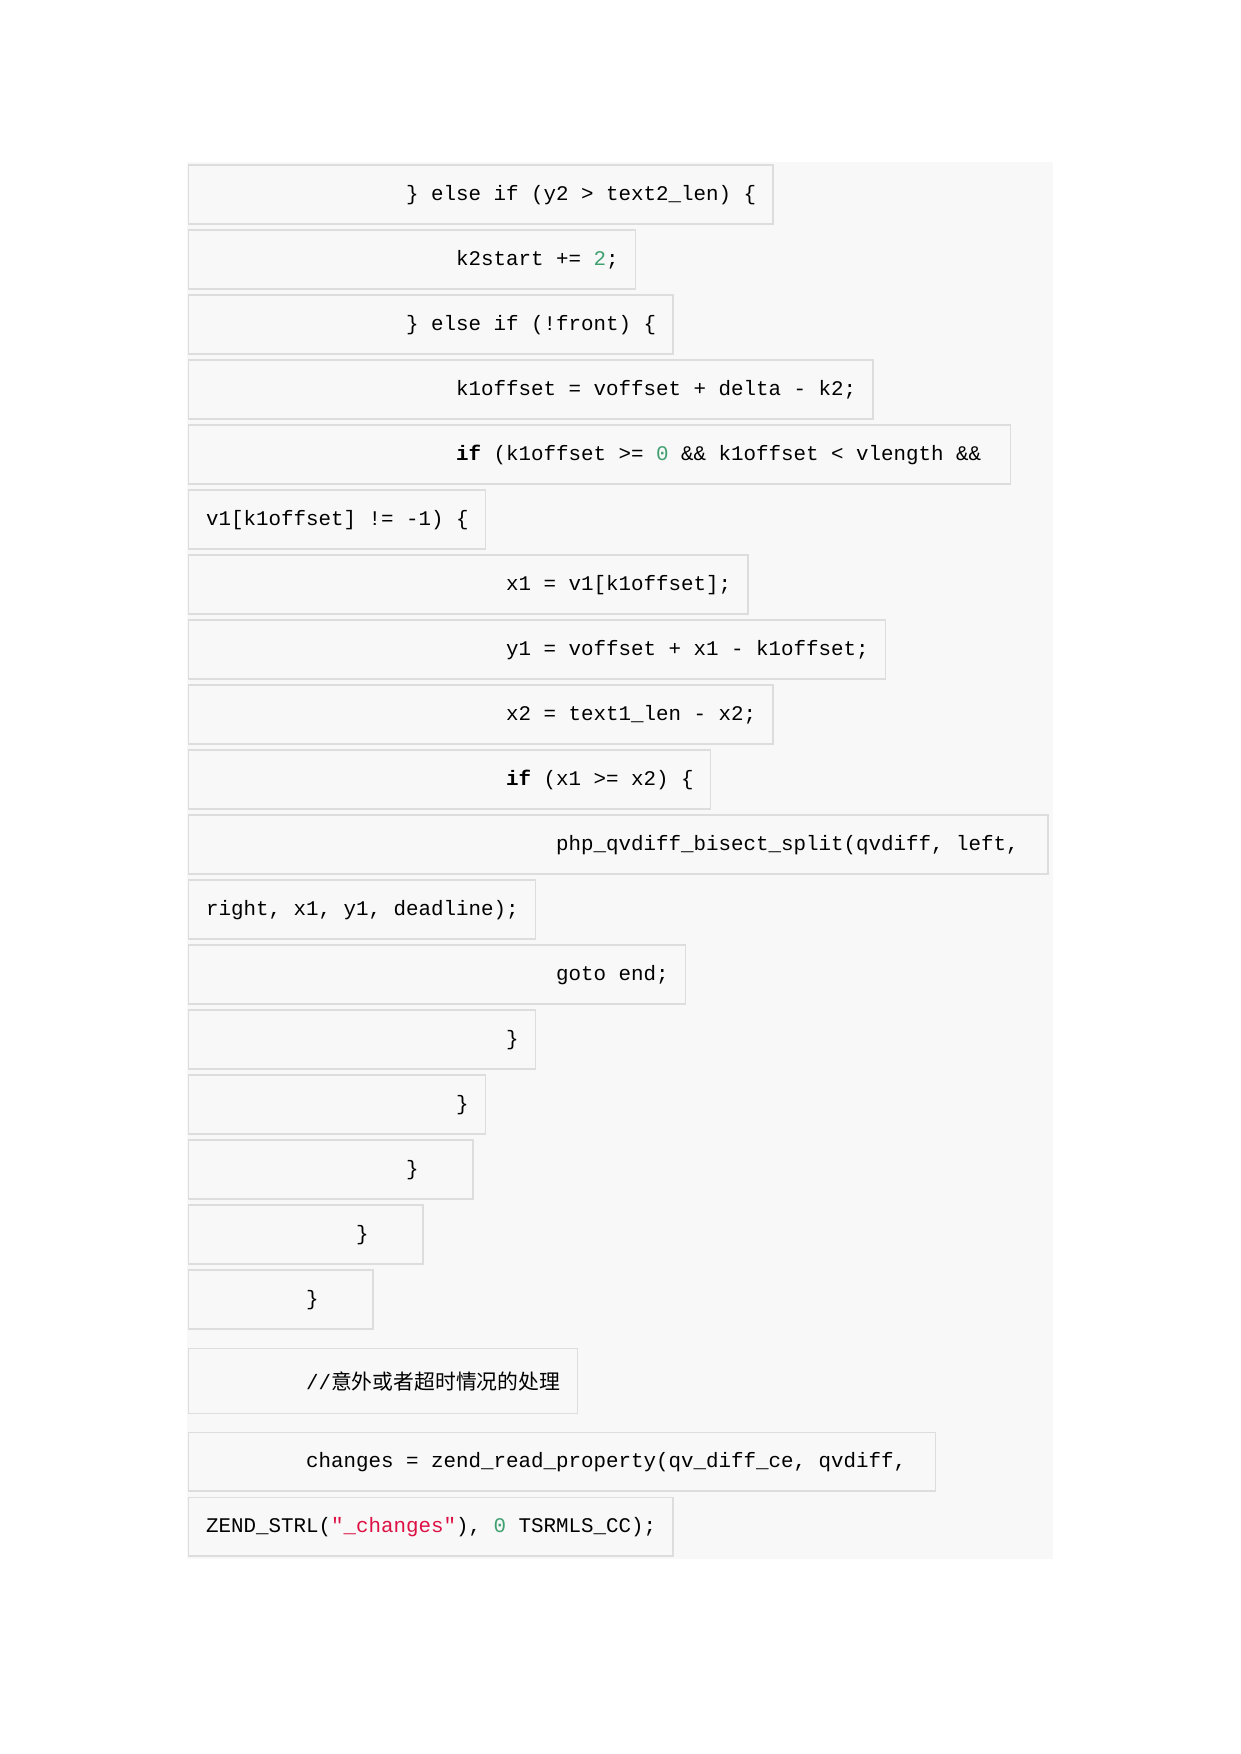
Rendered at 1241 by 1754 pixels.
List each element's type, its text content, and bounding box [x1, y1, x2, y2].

text y1 = voffset + x1 - k1offset; [187, 617, 1053, 682]
text if (k1offset >= 0 && k1offset < vlength && v1[k1offset] != -1) { [187, 422, 1053, 552]
text } else if (y2 > text2_len) { [187, 162, 1053, 227]
text changes = zend_read_property(qv_diff_ce, qvdiff, ZEND_STRL("_changes"), 0 TSRMLS_CC); [187, 1429, 1053, 1559]
text if (x1 >= x2) { [187, 747, 1053, 812]
text k1offset = voffset + delta - k2; [187, 357, 1053, 422]
text } [187, 1267, 1053, 1332]
text } [187, 1202, 1053, 1267]
text goto end; [187, 942, 1053, 1007]
text } [187, 1007, 1053, 1072]
text x2 = text1_len - x2; [187, 682, 1053, 747]
text } else if (!front) { [187, 292, 1053, 357]
text x1 = v1[k1offset]; [187, 552, 1053, 617]
text php_qvdiff_bisect_split(qvdiff, left, right, x1, y1, deadline); [187, 812, 1053, 942]
text k2start += 2; [187, 227, 1053, 292]
text //意外或者超时情况的处理 [187, 1332, 1053, 1429]
text } [187, 1137, 1053, 1202]
text } [187, 1072, 1053, 1137]
